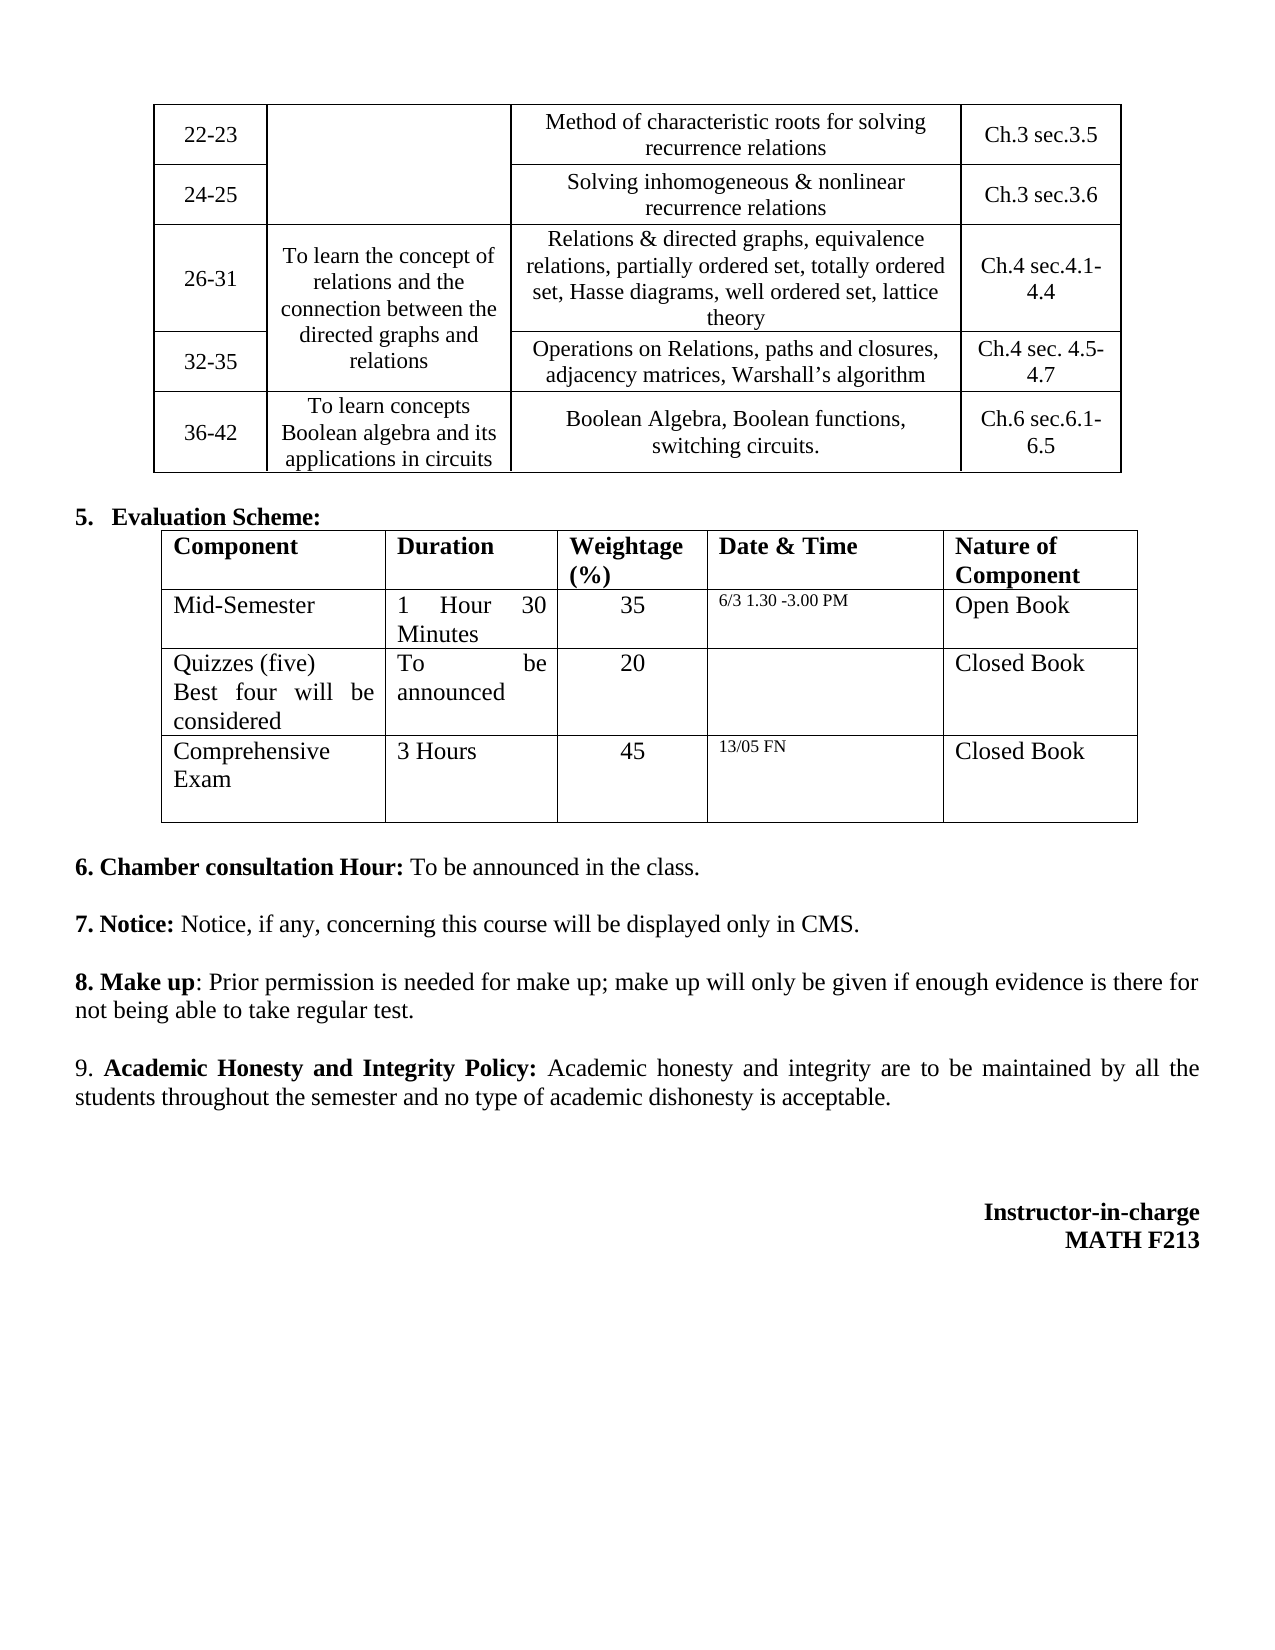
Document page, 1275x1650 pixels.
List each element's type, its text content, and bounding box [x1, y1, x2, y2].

table_cell 1 Hour 30 Minutes [386, 590, 557, 647]
table_cell Ch.3 sec.3.5 [962, 105, 1120, 164]
table_header Date & Time [708, 531, 943, 589]
table_header Duration [386, 531, 557, 589]
table_header Weightage (%) [558, 531, 707, 589]
table_cell Relations & directed graphs, equivalence relations, partially ordered set, totally ordered set, Hasse diagrams, well ordered set, lattice theory [512, 225, 960, 331]
table_cell Closed Book [944, 736, 1137, 822]
table_cell Comprehensive Exam [162, 736, 385, 822]
table_cell Solving inhomogeneous & nonlinear recurrence relations [512, 165, 960, 224]
table_cell Operations on Relations, paths and closures, adjacency matrices, Warshall’s algorithm [512, 332, 960, 391]
table_cell 32-35 [155, 332, 266, 391]
table_cell 6/3 1.30 -3.00 PM [708, 590, 943, 647]
table_cell 26-31 [155, 225, 266, 331]
text 7. Notice: Notice, if any, concerning this course will be displayed only in CMS. [75, 909, 1200, 938]
table_cell Boolean Algebra, Boolean functions, switching circuits. [512, 392, 960, 471]
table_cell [268, 105, 510, 224]
table_cell Open Book [944, 590, 1137, 647]
table_cell 3 Hours [386, 736, 557, 822]
table_header Component [162, 531, 385, 589]
table_cell 13/05 FN [708, 736, 943, 822]
table_cell Ch.3 sec.3.6 [962, 165, 1120, 224]
table_cell To be announced [386, 649, 557, 735]
table_cell Quizzes (five) Best four will be considered [162, 649, 385, 735]
table_cell Ch.4 sec. 4.5-4.7 [962, 332, 1120, 391]
table_cell 24-25 [155, 165, 266, 224]
text 8. Make up: Prior permission is needed for make up; make up will only be given if enough evidence is there for not being able to take regular test. [75, 967, 1200, 1024]
table_cell [708, 649, 943, 735]
table_cell Ch.4 sec.4.1-4.4 [962, 225, 1120, 331]
table_cell To learn concepts Boolean algebra and its applications in circuits [268, 392, 510, 471]
text MATH F213 [75, 1226, 1200, 1254]
table_cell 45 [558, 736, 707, 822]
text 6. Chamber consultation Hour: To be announced in the class. [75, 852, 1200, 881]
table_cell Method of characteristic roots for solving recurrence relations [512, 105, 960, 164]
table_header Nature of Component [944, 531, 1137, 589]
table_cell 36-42 [155, 392, 266, 471]
text Instructor-in-charge [75, 1197, 1200, 1226]
text 9. Academic Honesty and Integrity Policy: Academic honesty and integrity are to be maintained by all the students throughout the semester and no type of academic dishonesty is acceptable. [75, 1053, 1200, 1111]
table_cell Closed Book [944, 649, 1137, 735]
table_cell 22-23 [155, 105, 266, 164]
table_cell 35 [558, 590, 707, 647]
table_cell 20 [558, 649, 707, 735]
text 5. Evaluation Scheme: [75, 502, 1200, 530]
table_cell Mid-Semester [162, 590, 385, 647]
table_cell To learn the concept of relations and the connection between the directed graphs and relations [268, 225, 510, 391]
table_cell Ch.6 sec.6.1-6.5 [962, 392, 1120, 471]
